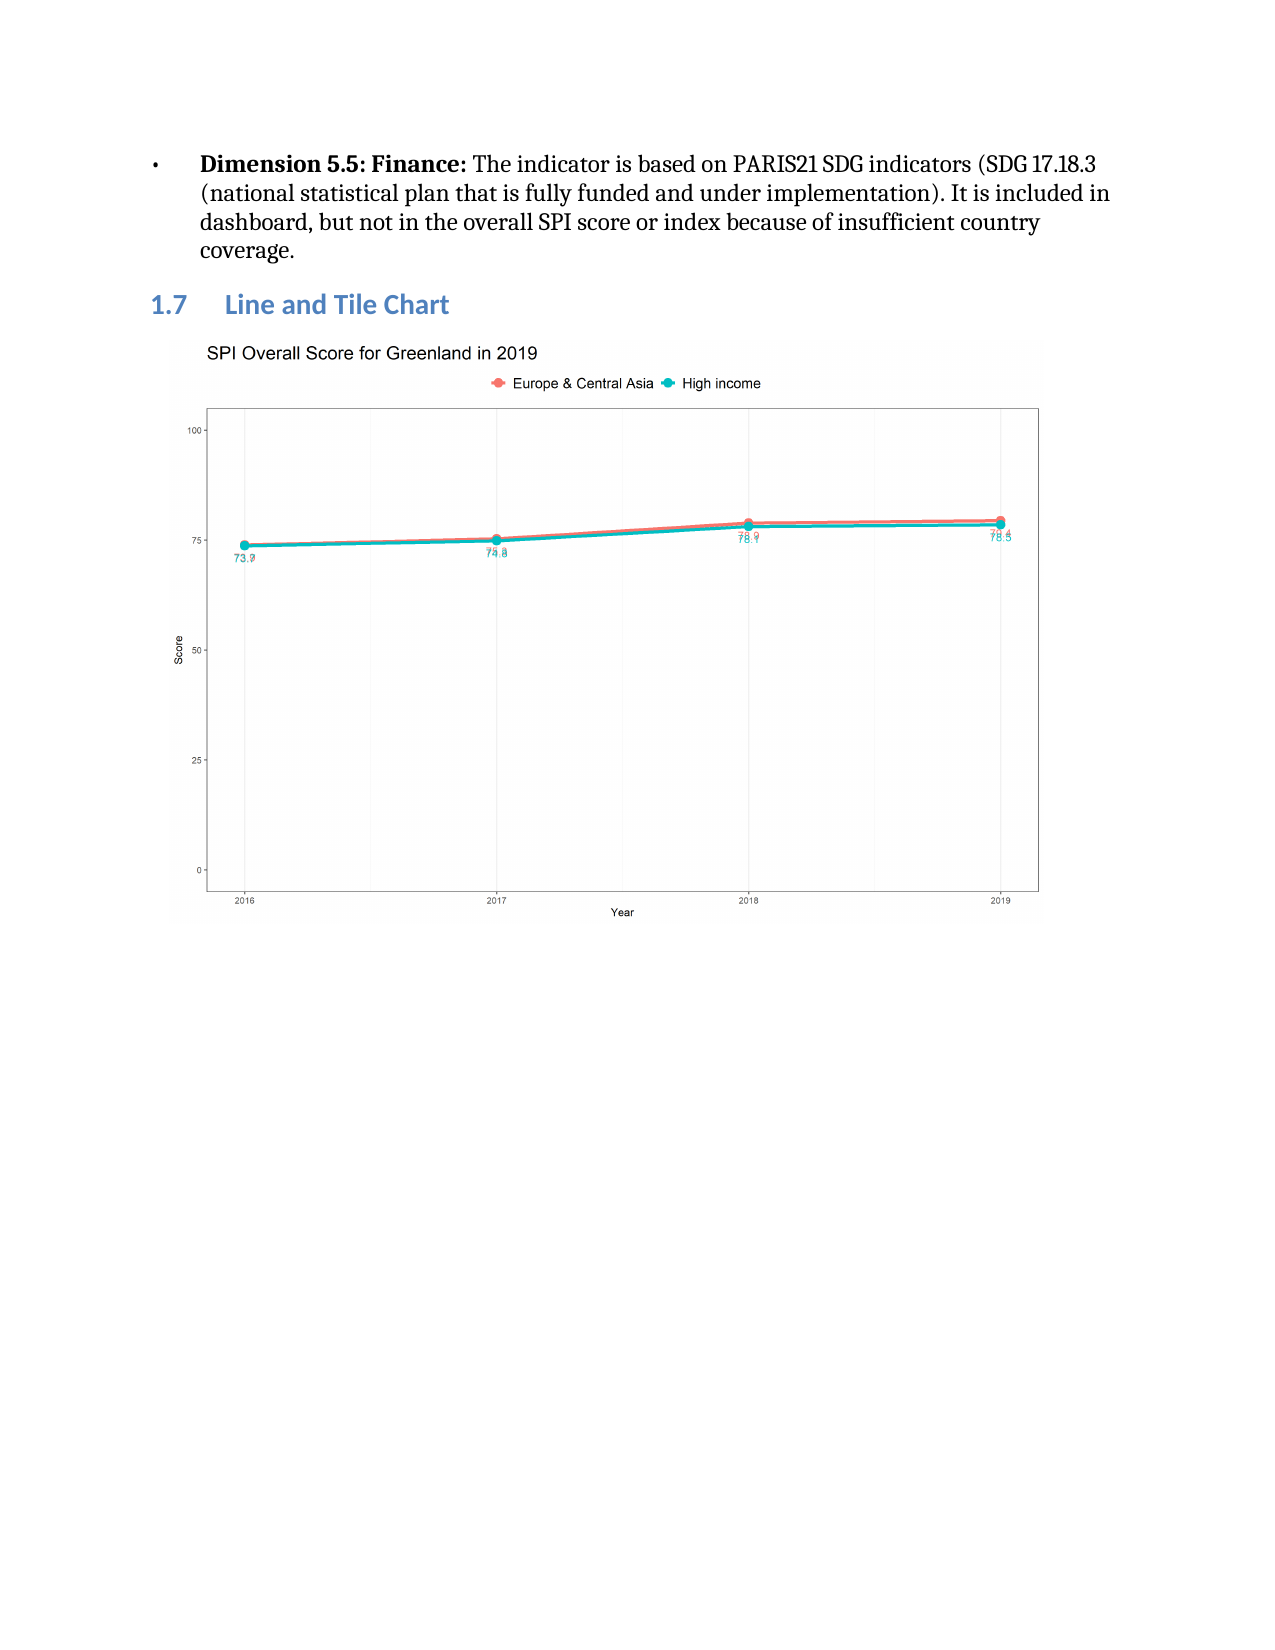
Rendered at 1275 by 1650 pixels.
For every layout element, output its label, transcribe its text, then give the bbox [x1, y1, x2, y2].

picture [168, 340, 1044, 924]
list Dimension 5.5: Finance: The indicator is based on PARIS21 SDG indicators (SDG 17.18.3 (national statistical plan that is fully funded and under implementation). It is included in dashboard, but not in the overall SPI score or index because of insufficient country coverage. [150, 150, 1125, 265]
subtitle 1.7 Line and Tile Chart [150, 286, 1125, 321]
